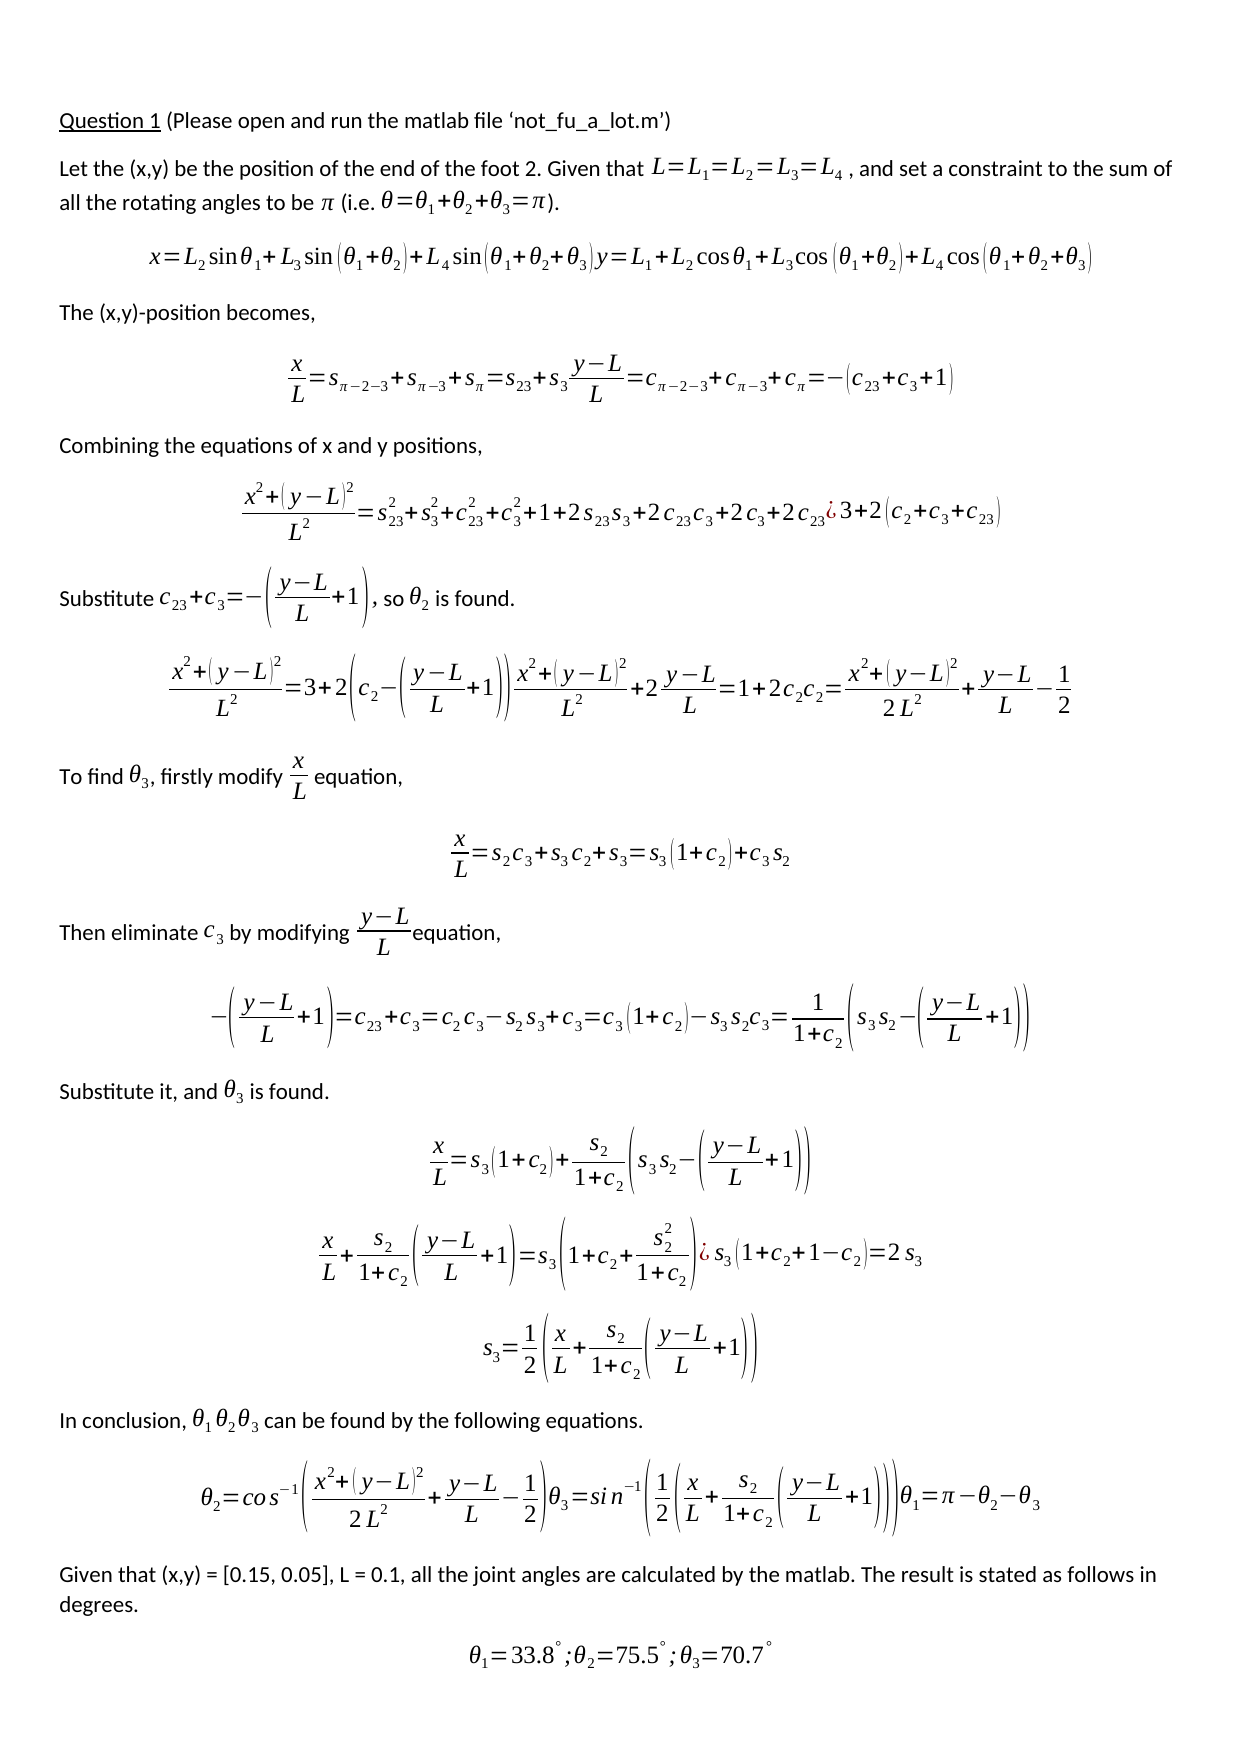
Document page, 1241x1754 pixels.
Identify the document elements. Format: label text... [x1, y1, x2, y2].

text Question 1 (Please open and run the matlab file ‘not_fu_a_lot.m’) [59, 106, 1181, 134]
text Let the (x,y) be the position of the end of the foot 2. Given that , and set a constraint to the sum of all the rotating angles to be (i.e. ). [59, 153, 1181, 218]
text The (x,y)-position becomes, [59, 298, 1181, 326]
text Given that (x,y) = [0.15, 0.05], L = 0.1, all the joint angles are calculated by the matlab. The result is stated as follows in degrees. [59, 1560, 1181, 1618]
text Then eliminate by modifying equation, [59, 902, 1181, 961]
text Substitute so is found. [59, 566, 1181, 631]
text Substitute it, and is found. [59, 1075, 1181, 1107]
text In conclusion, can be found by the following equations. [59, 1404, 1181, 1436]
text To find , firstly modify equation, [59, 747, 1181, 806]
text Combining the equations of x and y positions, [59, 431, 1181, 459]
